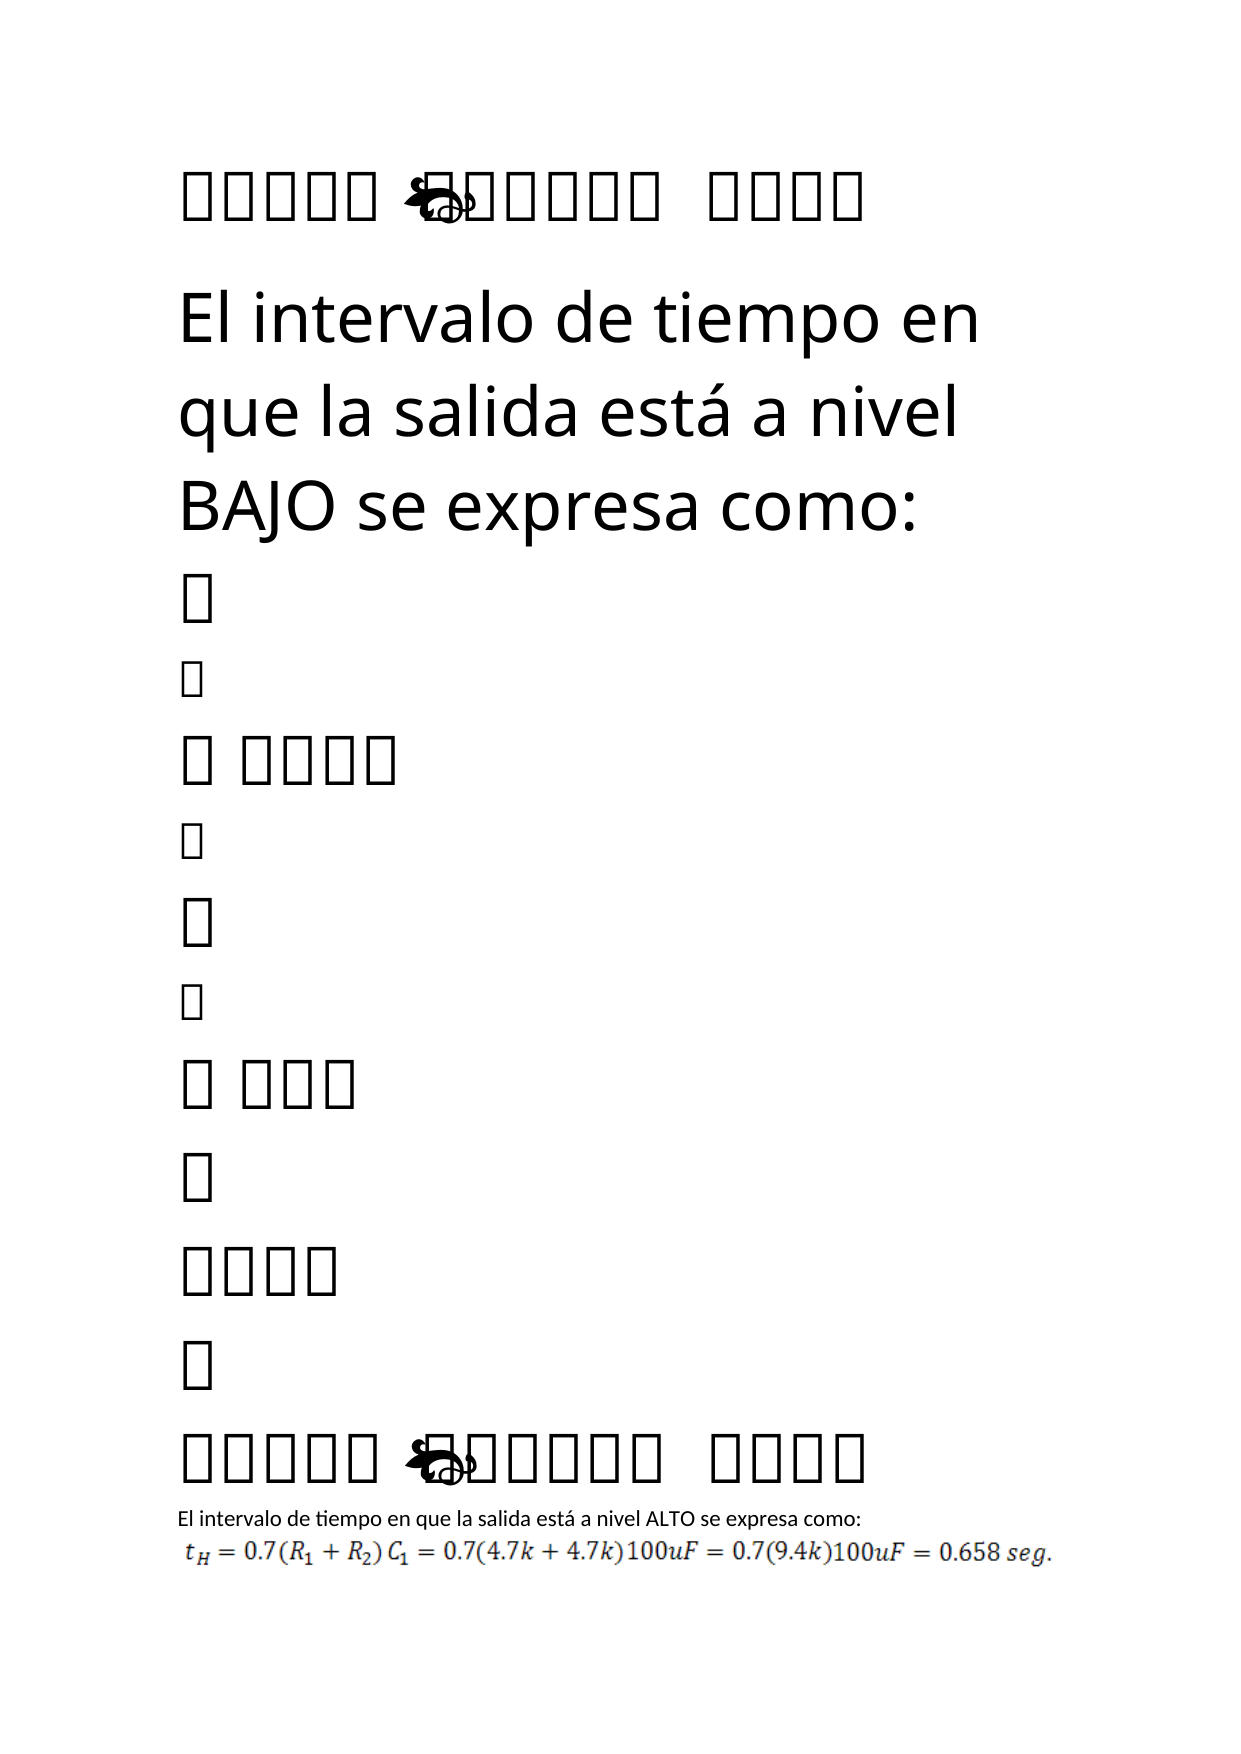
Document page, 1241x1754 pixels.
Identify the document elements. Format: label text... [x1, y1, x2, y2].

text    [177, 1410, 1063, 1504]
text  [177, 874, 1063, 967]
text    [177, 148, 1063, 241]
text   [177, 1036, 1063, 1129]
text El intervalo de tiempo en que la salida está a nivel BAJO se expresa como: [177, 269, 1063, 550]
text  [177, 967, 1063, 1036]
text  [177, 644, 1063, 712]
text  [177, 806, 1063, 874]
text  [177, 550, 1063, 644]
text  [177, 1316, 1063, 1410]
text  [177, 1129, 1063, 1223]
text   [177, 712, 1063, 806]
text  [177, 1223, 1063, 1316]
picture [177, 1533, 1063, 1586]
